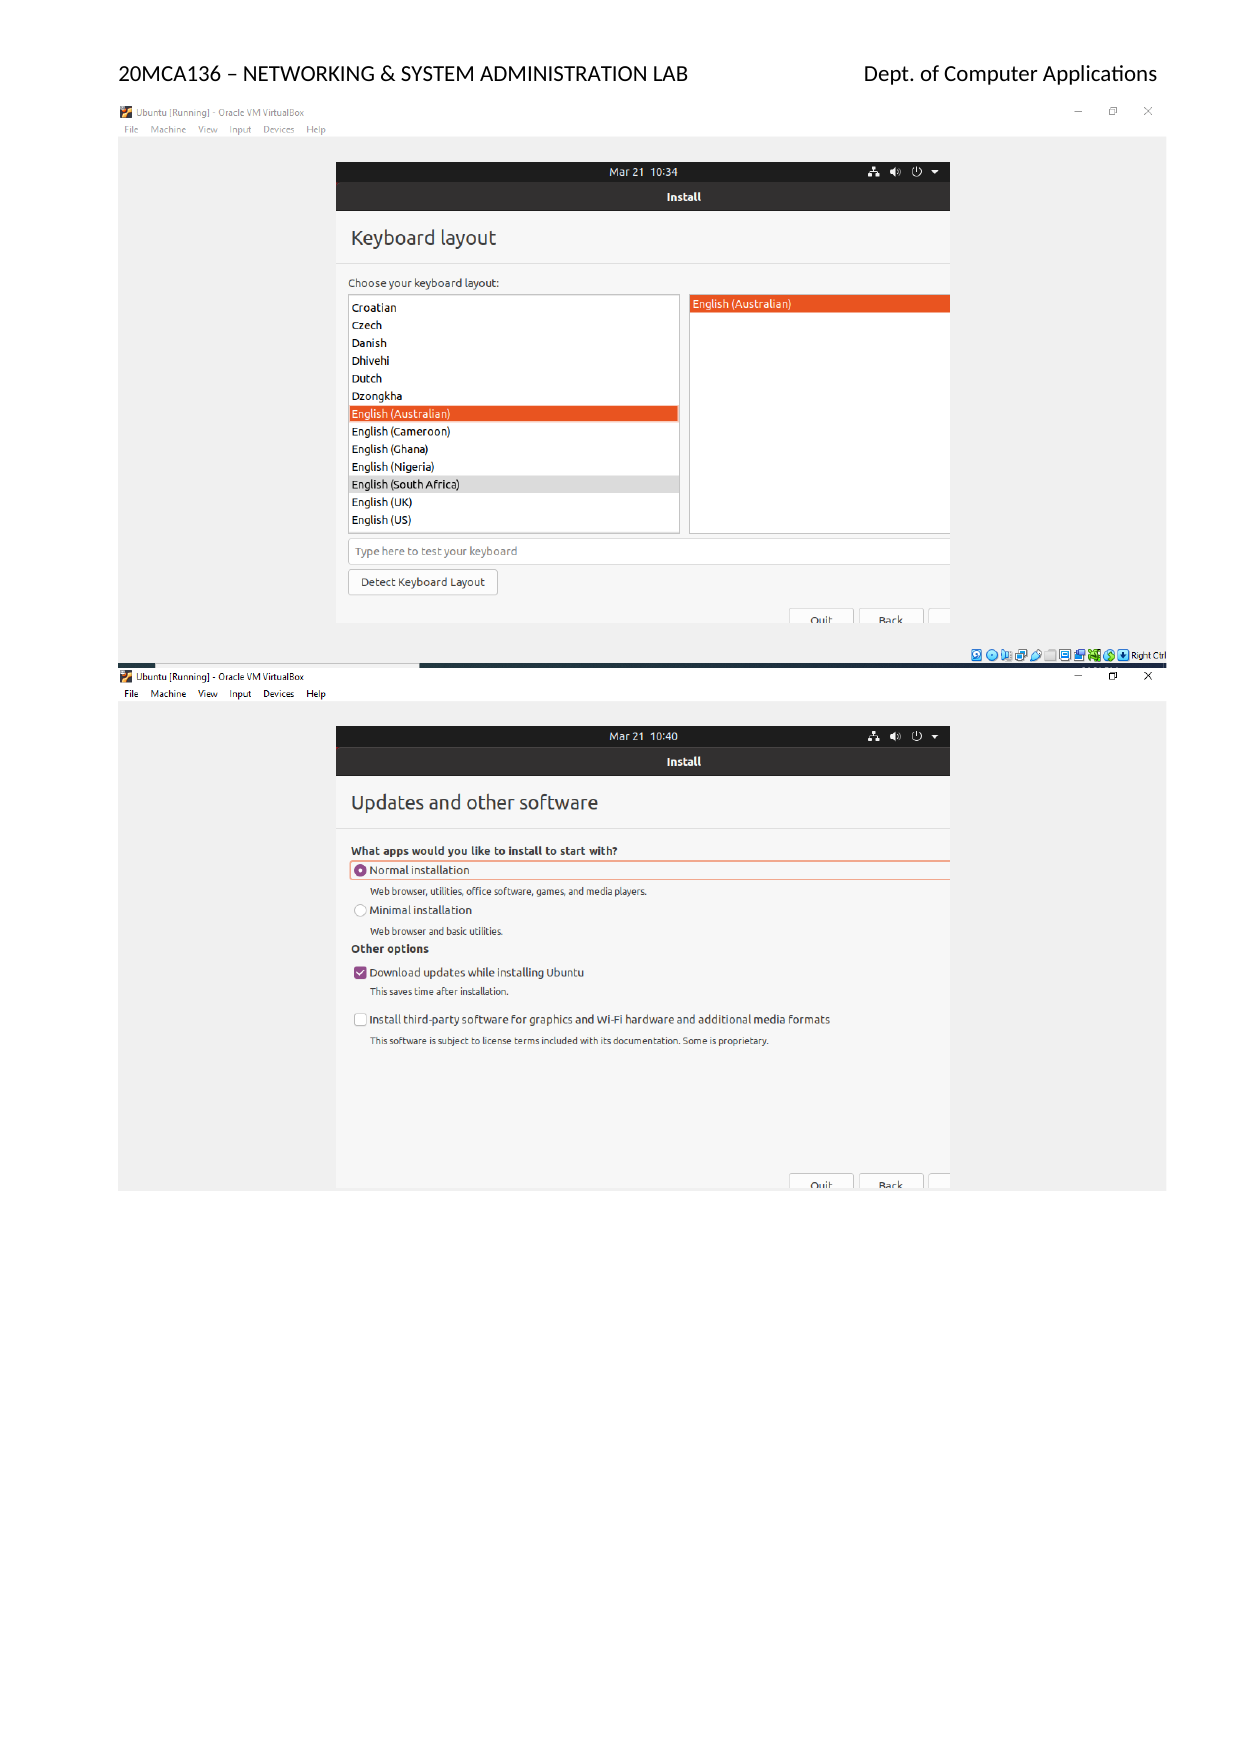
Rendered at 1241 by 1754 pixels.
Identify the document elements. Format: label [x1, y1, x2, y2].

picture [118, 669, 1167, 1191]
picture [118, 103, 1167, 668]
